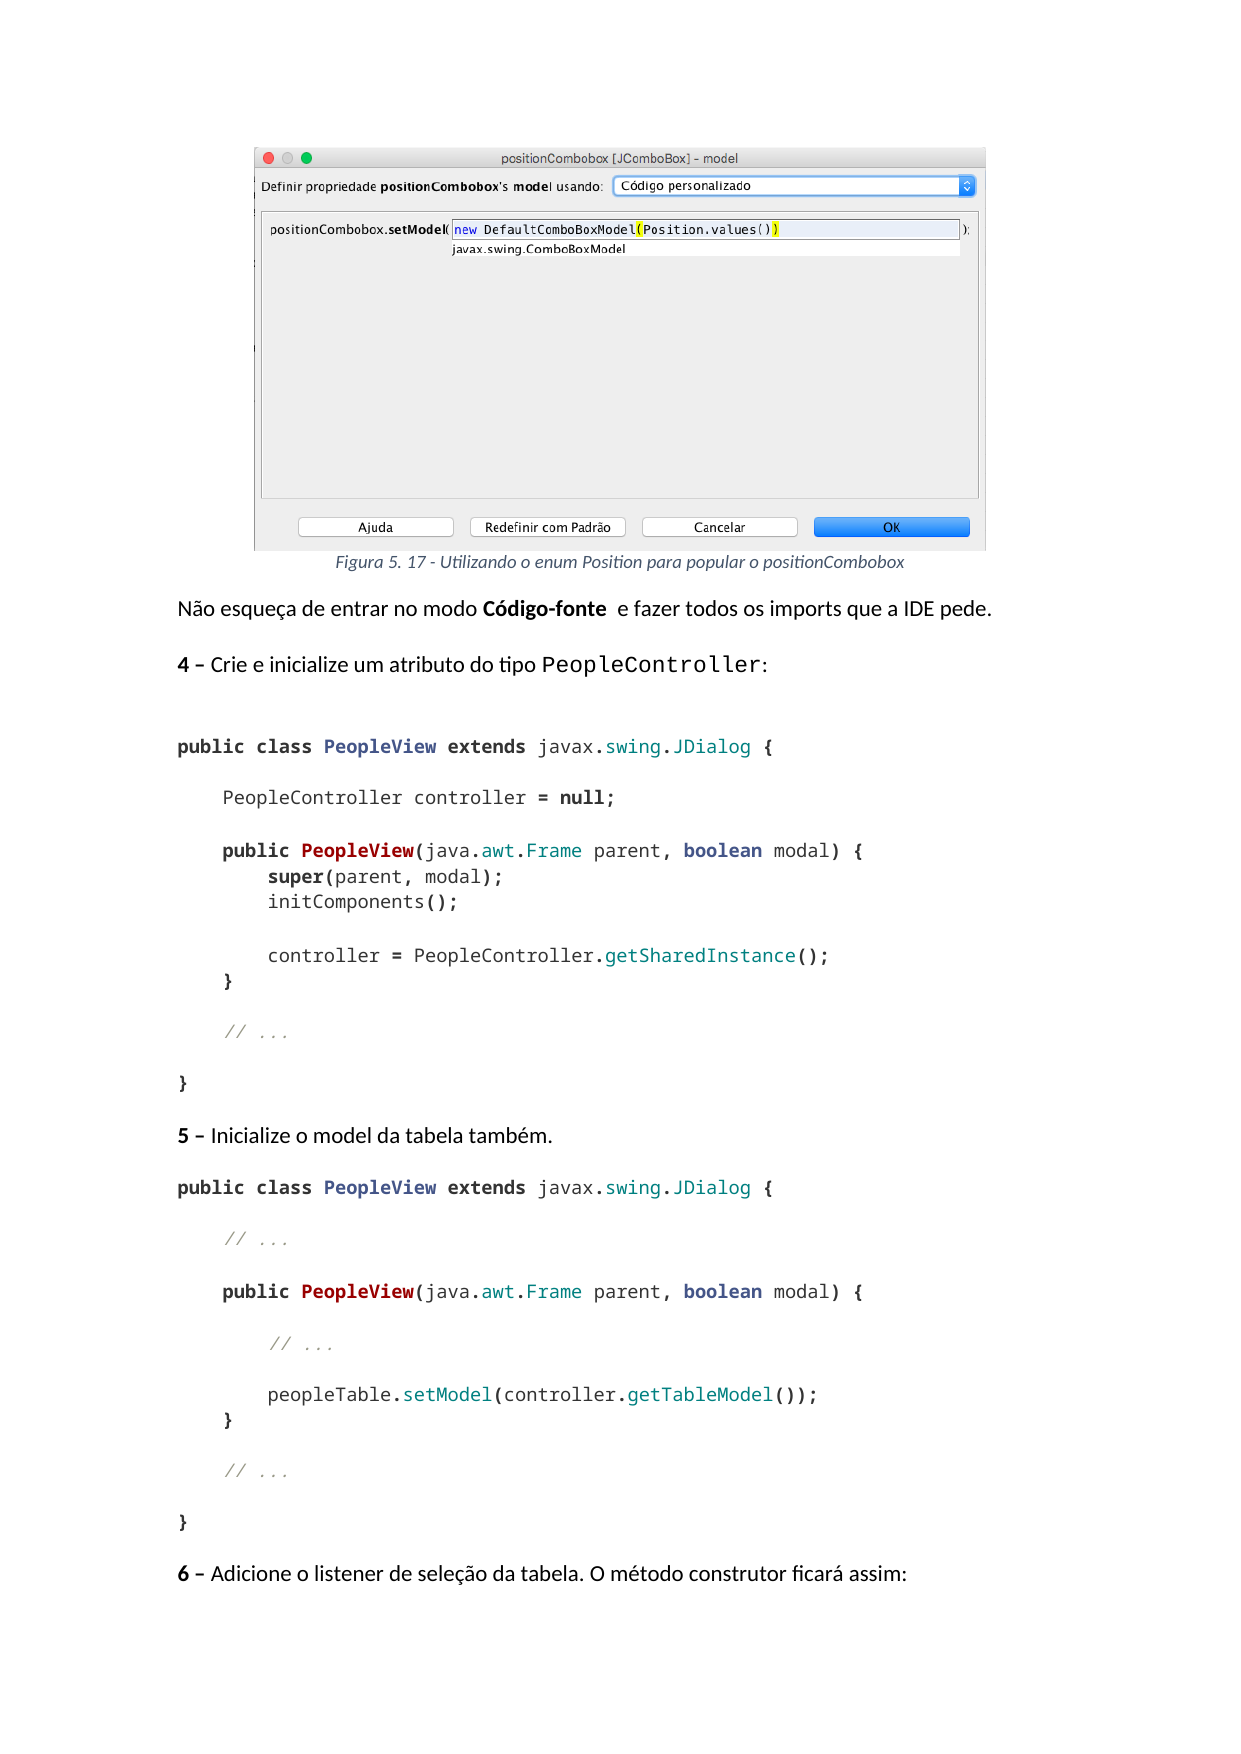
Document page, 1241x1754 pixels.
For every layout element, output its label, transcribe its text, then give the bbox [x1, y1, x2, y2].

text // ... [177, 1457, 1063, 1483]
text } [177, 968, 1063, 993]
text // ... [177, 1225, 1063, 1251]
text 6 – Adicione o listener de seleção da tabela. O método construtor ficará assim: [177, 1559, 1063, 1588]
text } [177, 1070, 1063, 1095]
text } [177, 1508, 1063, 1534]
text // ... [177, 1019, 1063, 1044]
text controller = PeopleController.getSharedInstance(); [177, 942, 1063, 968]
text Não esqueça de entrar no modo Código-fonte e fazer todos os imports que a IDE pede. [177, 594, 1063, 622]
text // ... [177, 1330, 1063, 1355]
text public class PeopleView extends javax.swing.JDialog { [177, 1174, 1063, 1200]
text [177, 1279, 1063, 1304]
text super(parent, modal); [177, 863, 1063, 888]
text initComponents(); [177, 888, 1063, 914]
text 5 – Inicialize o model da tabela também. [177, 1121, 1063, 1149]
text PeopleController controller = null; [177, 784, 1063, 809]
text public class PeopleView extends javax.swing.JDialog { [177, 733, 1063, 758]
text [177, 1381, 1063, 1406]
picture [254, 147, 986, 551]
text 4 – Crie e inicialize um atributo do tipo PeopleController: [177, 650, 1063, 679]
text } [177, 1406, 1063, 1432]
text public PeopleView(java.awt.Frame parent, boolean modal) { [177, 837, 1063, 863]
